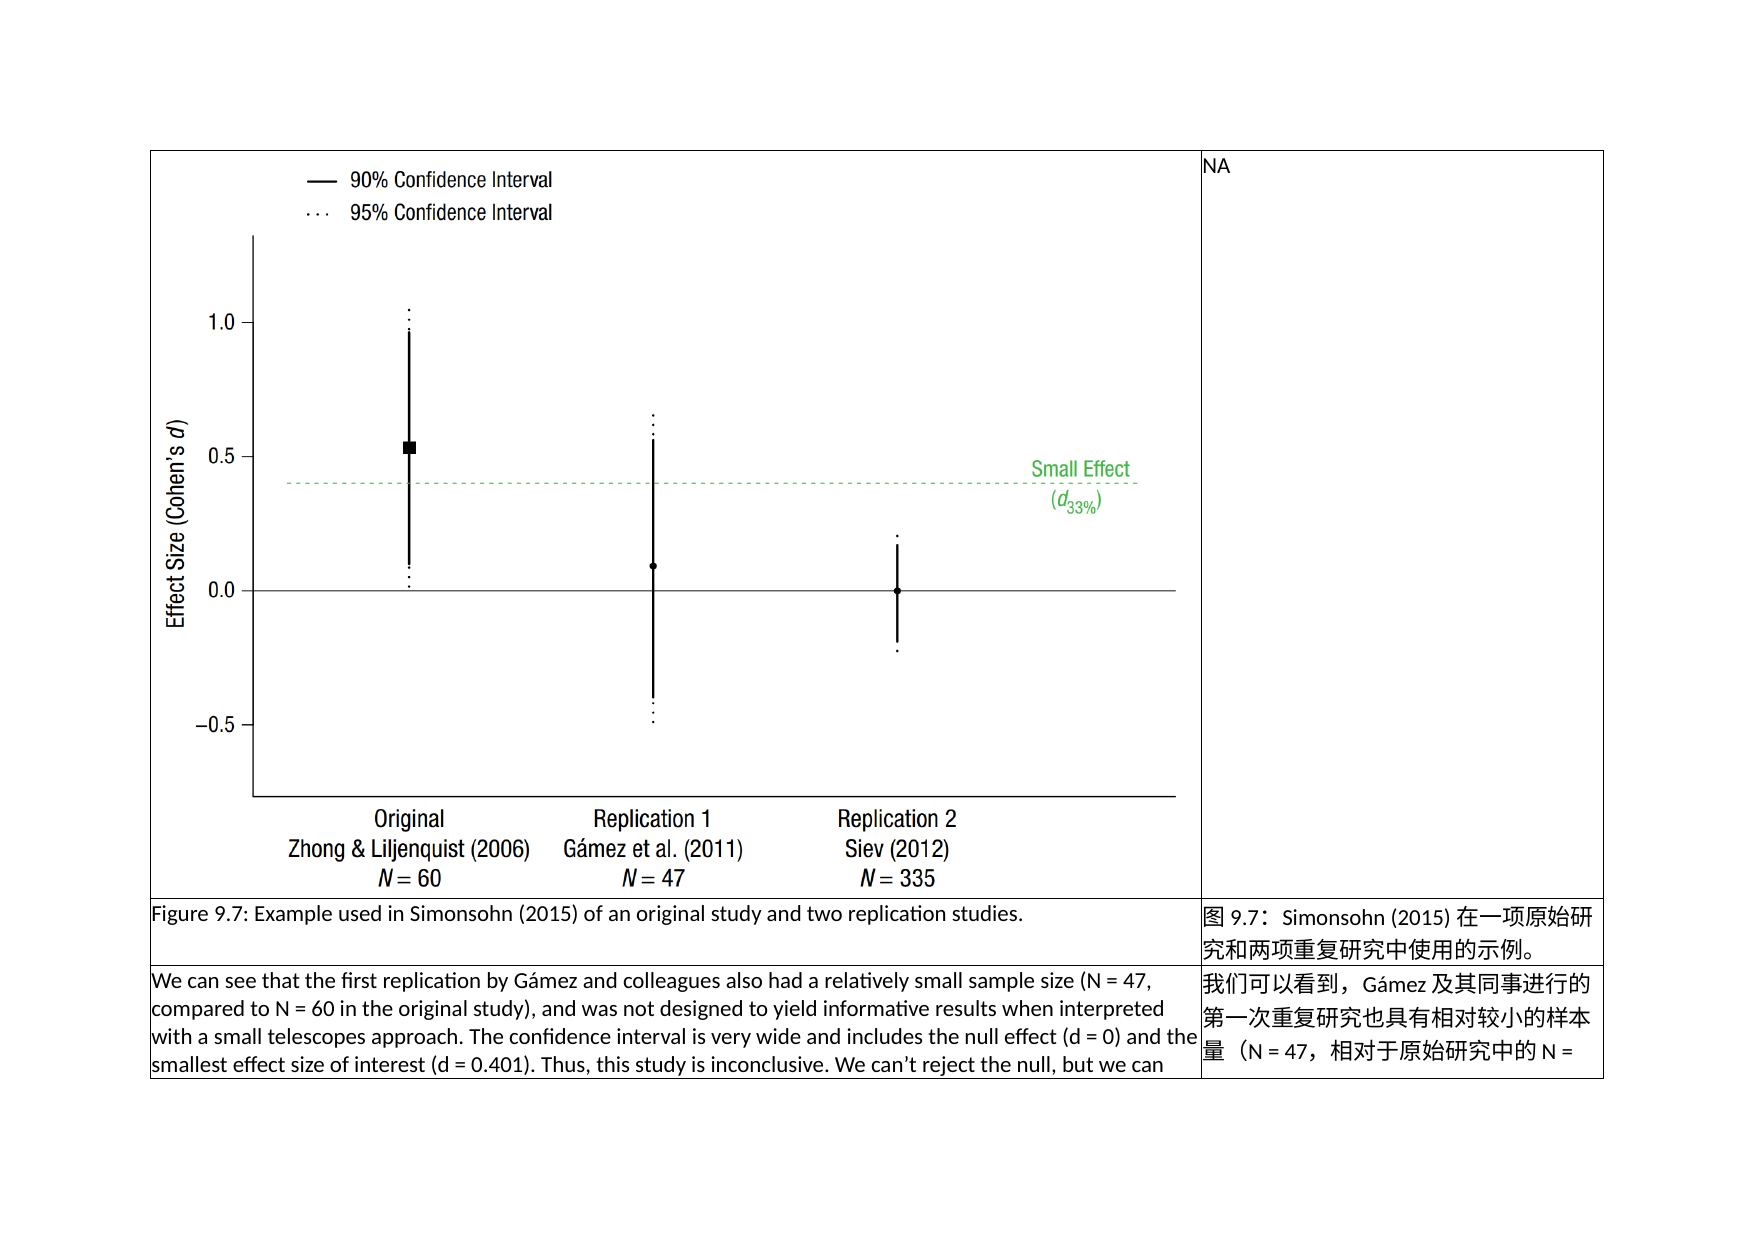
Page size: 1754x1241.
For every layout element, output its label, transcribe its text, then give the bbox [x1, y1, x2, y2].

table_cell 图 9.7：Simonsohn (2015) 在一项原始研究和两项重复研究中使用的示例。 [1202, 899, 1603, 965]
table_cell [151, 966, 1201, 1078]
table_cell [1202, 966, 1603, 1078]
table_cell NA [1202, 151, 1603, 898]
picture [151, 151, 1199, 898]
table_cell Figure 9.7: Example used in Simonsohn (2015) of an original study and two replication studies. [151, 899, 1201, 965]
